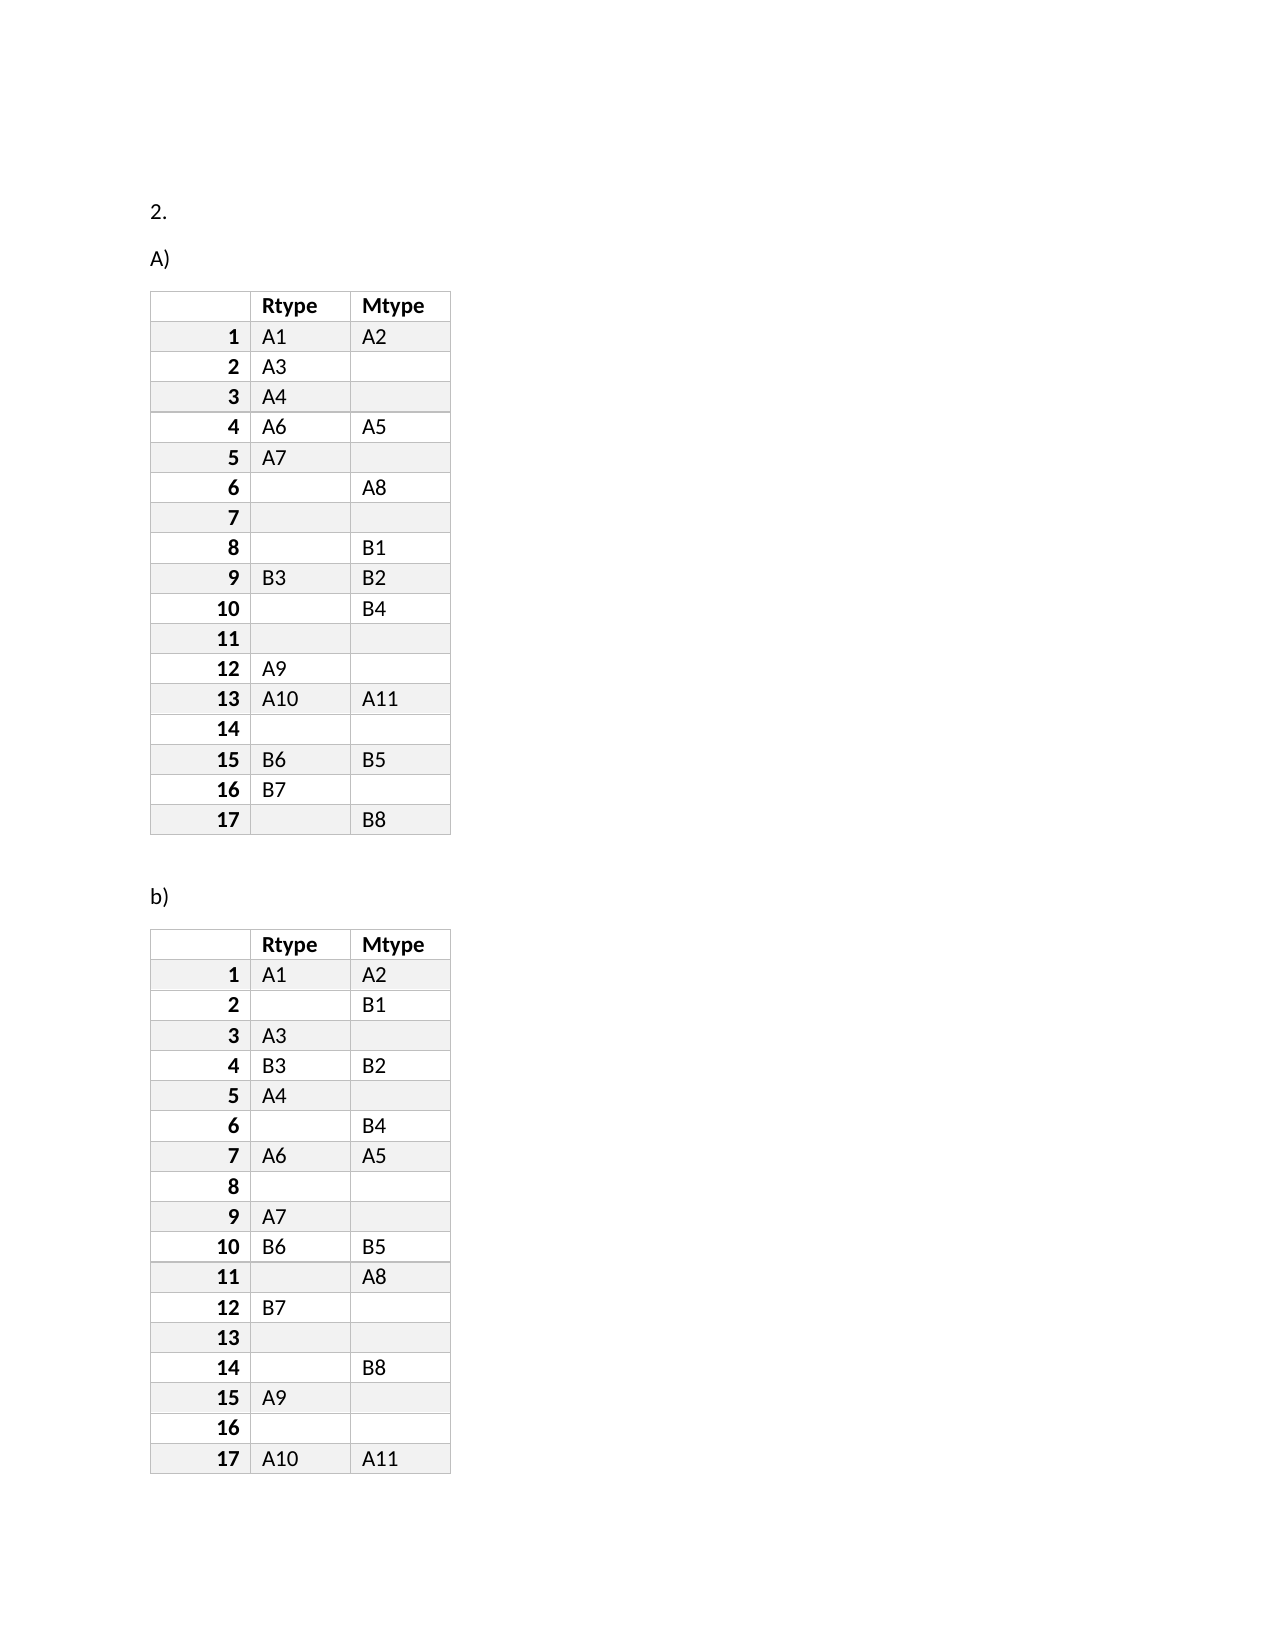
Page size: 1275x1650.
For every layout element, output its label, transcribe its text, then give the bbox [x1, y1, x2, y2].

table_cell 3 [151, 1021, 250, 1050]
table_cell B4 [351, 1111, 450, 1141]
table_cell 2 [151, 991, 250, 1020]
table_header Mtype [351, 930, 450, 959]
table_cell [351, 1383, 450, 1412]
table_cell A9 [251, 1383, 350, 1412]
table_cell 5 [151, 1081, 250, 1110]
table_cell 10 [151, 594, 250, 623]
table_cell [351, 352, 450, 381]
table_cell 14 [151, 1353, 250, 1382]
table_cell B7 [251, 1293, 350, 1322]
table_cell [351, 1323, 450, 1352]
table_cell [351, 1202, 450, 1231]
table_cell [351, 624, 450, 653]
table_cell 17 [151, 805, 250, 834]
table_cell [251, 1414, 350, 1443]
table_cell 5 [151, 443, 250, 472]
table_cell 13 [151, 684, 250, 713]
table_cell [351, 775, 450, 804]
table_cell [251, 1323, 350, 1352]
text 2. [150, 197, 1125, 225]
table_header Rtype [251, 930, 350, 959]
table_cell A5 [351, 413, 450, 442]
table_cell A2 [351, 322, 450, 351]
table_cell 16 [151, 775, 250, 804]
table_cell B1 [351, 991, 450, 1020]
table_cell 3 [151, 382, 250, 411]
table_cell 4 [151, 413, 250, 442]
table_cell 16 [151, 1414, 250, 1443]
table_cell A1 [251, 960, 350, 989]
table_cell 13 [151, 1323, 250, 1352]
table_cell B2 [351, 1051, 450, 1080]
table_cell [251, 1172, 350, 1201]
table_header Rtype [251, 292, 350, 321]
table_cell 9 [151, 564, 250, 593]
table_cell [351, 382, 450, 411]
text A) [150, 244, 1125, 272]
table_cell B5 [351, 745, 450, 774]
table_cell B5 [351, 1232, 450, 1261]
table_cell 10 [151, 1232, 250, 1261]
table_cell A3 [251, 1021, 350, 1050]
table_cell [251, 1263, 350, 1292]
table_cell A6 [251, 1142, 350, 1171]
table_cell 15 [151, 1383, 250, 1412]
table_cell [351, 1293, 450, 1322]
table_cell [251, 805, 350, 834]
table_cell [251, 503, 350, 532]
table_cell 11 [151, 1263, 250, 1292]
table_cell [251, 594, 350, 623]
table_cell A3 [251, 352, 350, 381]
table_cell A1 [251, 322, 350, 351]
table_cell A8 [351, 1263, 450, 1292]
table_cell A5 [351, 1142, 450, 1171]
table_cell [351, 503, 450, 532]
table_cell B7 [251, 775, 350, 804]
table_cell 2 [151, 352, 250, 381]
text b) [150, 882, 1125, 910]
table_cell 1 [151, 960, 250, 989]
table_cell 6 [151, 1111, 250, 1141]
table_cell 15 [151, 745, 250, 774]
table_cell B6 [251, 1232, 350, 1261]
table_cell [251, 715, 350, 744]
table_cell A10 [251, 1444, 350, 1473]
table_cell B1 [351, 533, 450, 562]
table_cell 9 [151, 1202, 250, 1231]
table_cell [251, 624, 350, 653]
table_cell 14 [151, 715, 250, 744]
table_cell [351, 1172, 450, 1201]
table_cell B6 [251, 745, 350, 774]
table_cell B3 [251, 1051, 350, 1080]
table_cell A4 [251, 382, 350, 411]
table_cell 12 [151, 654, 250, 683]
table_cell [351, 1081, 450, 1110]
table_cell 8 [151, 1172, 250, 1201]
table_cell 8 [151, 533, 250, 562]
table_cell A9 [251, 654, 350, 683]
table_cell [251, 473, 350, 502]
table_cell [351, 1414, 450, 1443]
table_cell [351, 443, 450, 472]
table_cell [351, 715, 450, 744]
table_cell B4 [351, 594, 450, 623]
table_cell B2 [351, 564, 450, 593]
table_cell 11 [151, 624, 250, 653]
table_cell A11 [351, 684, 450, 713]
table_cell 7 [151, 1142, 250, 1171]
table_cell B8 [351, 1353, 450, 1382]
table_cell A10 [251, 684, 350, 713]
table_cell [351, 654, 450, 683]
table_header Mtype [351, 292, 450, 321]
table_cell 6 [151, 473, 250, 502]
table_cell [251, 991, 350, 1020]
table_cell B8 [351, 805, 450, 834]
table_cell A4 [251, 1081, 350, 1110]
table_cell 1 [151, 322, 250, 351]
table_cell B3 [251, 564, 350, 593]
table_cell [251, 533, 350, 562]
table_cell A2 [351, 960, 450, 989]
table_cell A8 [351, 473, 450, 502]
table_cell 4 [151, 1051, 250, 1080]
table_cell [351, 1021, 450, 1050]
table_header [151, 930, 250, 959]
table_cell 17 [151, 1444, 250, 1473]
table_cell 12 [151, 1293, 250, 1322]
table_cell 7 [151, 503, 250, 532]
table_cell A7 [251, 443, 350, 472]
table_header [151, 292, 250, 321]
table_cell [251, 1353, 350, 1382]
table_cell A6 [251, 413, 350, 442]
table_cell [251, 1111, 350, 1141]
table_cell A11 [351, 1444, 450, 1473]
table_cell A7 [251, 1202, 350, 1231]
